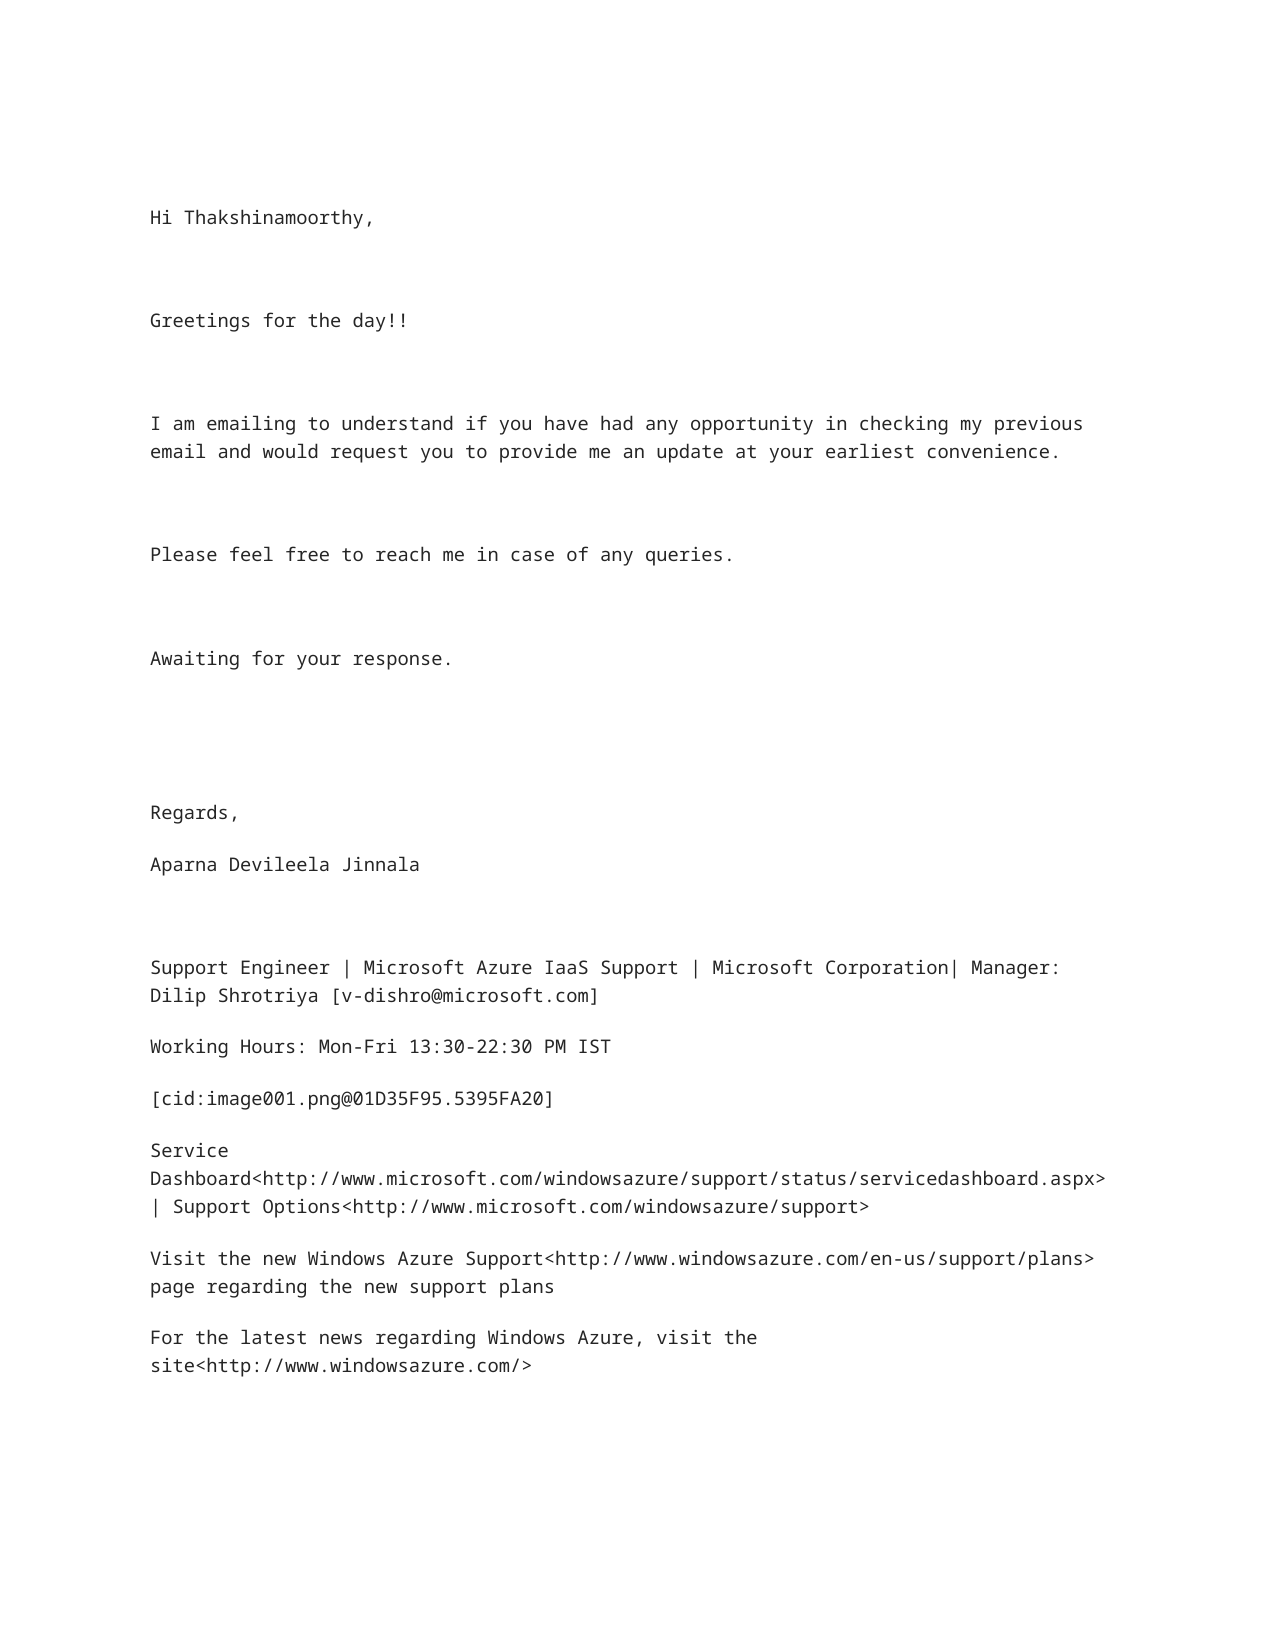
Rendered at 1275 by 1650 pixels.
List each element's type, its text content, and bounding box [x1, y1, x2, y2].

text Aparna Devileela Jinnala [150, 848, 1125, 877]
text Hi Thakshinamoorthy, [150, 202, 1125, 230]
text Please feel free to reach me in case of any queries. [150, 539, 1125, 567]
text Support Engineer | Microsoft Azure IaaS Support | Microsoft Corporation| Manager: Dilip Shrotriya [v-dishro@microsoft.com] [150, 952, 1125, 1008]
text I am emailing to understand if you have had any opportunity in checking my previous email and would request you to provide me an update at your earliest convenience. [150, 408, 1125, 464]
text Service Dashboard<http://www.microsoft.com/windowsazure/support/status/servicedashboard.aspx> | Support Options<http://www.microsoft.com/windowsazure/support> [150, 1134, 1125, 1219]
text Greetings for the day!! [150, 305, 1125, 333]
text Awaiting for your response. [150, 642, 1125, 670]
text Visit the new Windows Azure Support<http://www.windowsazure.com/en-us/support/plans> page regarding the new support plans [150, 1242, 1125, 1298]
text [cid:image001.png@01D35F95.5395FA20] [150, 1083, 1125, 1111]
text For the latest news regarding Windows Azure, visit the site<http://www.windowsazure.com/> [150, 1322, 1125, 1378]
text Regards, [150, 797, 1125, 825]
text Working Hours: Mon-Fri 13:30-22:30 PM IST [150, 1031, 1125, 1059]
